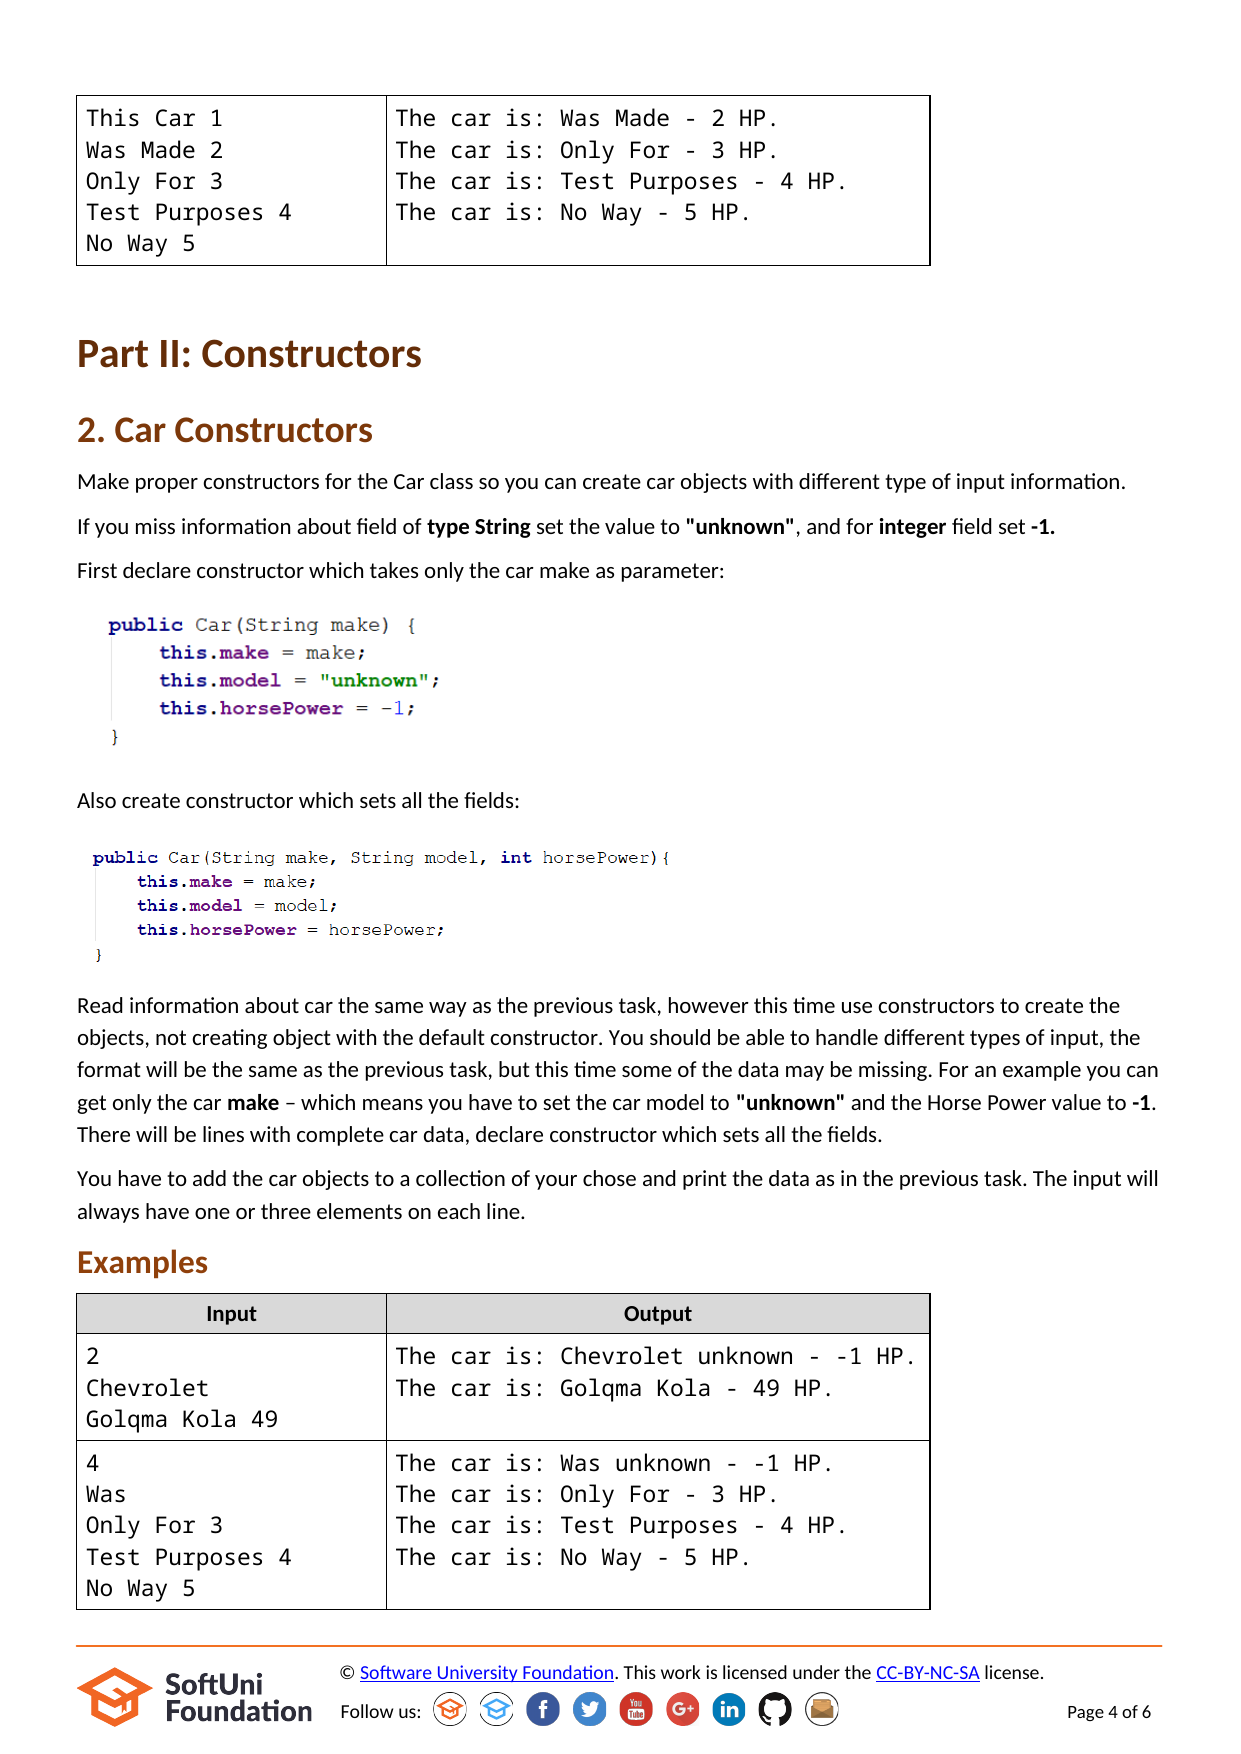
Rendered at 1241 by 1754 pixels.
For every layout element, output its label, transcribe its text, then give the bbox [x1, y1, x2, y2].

text Read information about car the same way as the previous task, however this time use constructors to create the objects, not creating object with the default constructor. You should be able to handle different types of input, the format will be the same as the previous task, but this time some of the data may be missing. For an example you can get only the car make – which means you have to set the car model to "unknown" and the Horse Power value to -1. There will be lines with complete car data, declare constructor which sets all the fields. [77, 991, 1163, 1148]
picture [712, 1716, 722, 1726]
picture [76, 831, 758, 975]
picture [526, 1692, 560, 1726]
picture [712, 1693, 722, 1703]
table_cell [77, 96, 386, 264]
subtitle Car Constructors [77, 406, 1163, 452]
picture [619, 1692, 653, 1726]
table_header Output [387, 1294, 929, 1333]
picture [76, 1667, 312, 1727]
picture [573, 1692, 607, 1726]
table_header Input [77, 1294, 386, 1333]
picture [433, 1692, 467, 1726]
picture [480, 1692, 513, 1726]
table_cell The car is: Was unknown - -1 HP. The car is: Only For - 3 HP. The car is: Test Purposes - 4 HP. The car is: No Way - 5 HP. [387, 1441, 929, 1609]
table_cell The car is: Chevrolet unknown - -1 HP. The car is: Golqma Kola - 49 HP. [387, 1334, 929, 1440]
subtitle Part II: Constructors [77, 327, 1163, 378]
picture [666, 1692, 700, 1726]
subtitle Examples [77, 1241, 1163, 1282]
text Also create constructor which sets all the fields: [77, 787, 1163, 814]
text First declare constructor which takes only the car make as parameter: [77, 557, 1163, 585]
picture [727, 1707, 738, 1717]
table_cell 4 Was Only For 3 Test Purposes 4 No Way 5 [77, 1441, 386, 1609]
picture [76, 601, 753, 770]
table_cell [387, 96, 929, 264]
text If you miss information about field of type String set the value to "unknown", and for integer field set -1. [77, 512, 1163, 540]
picture [736, 1716, 746, 1726]
table_cell 2 Chevrolet Golqma Kola 49 [77, 1334, 386, 1440]
text You have to add the car objects to a collection of your chose and print the data as in the previous task. The input will always have one or three elements on each line. [77, 1164, 1163, 1225]
picture [736, 1693, 746, 1703]
picture [758, 1692, 792, 1726]
text Make proper constructors for the Car class so you can create car objects with different type of input information. [77, 467, 1163, 495]
picture [805, 1692, 839, 1726]
